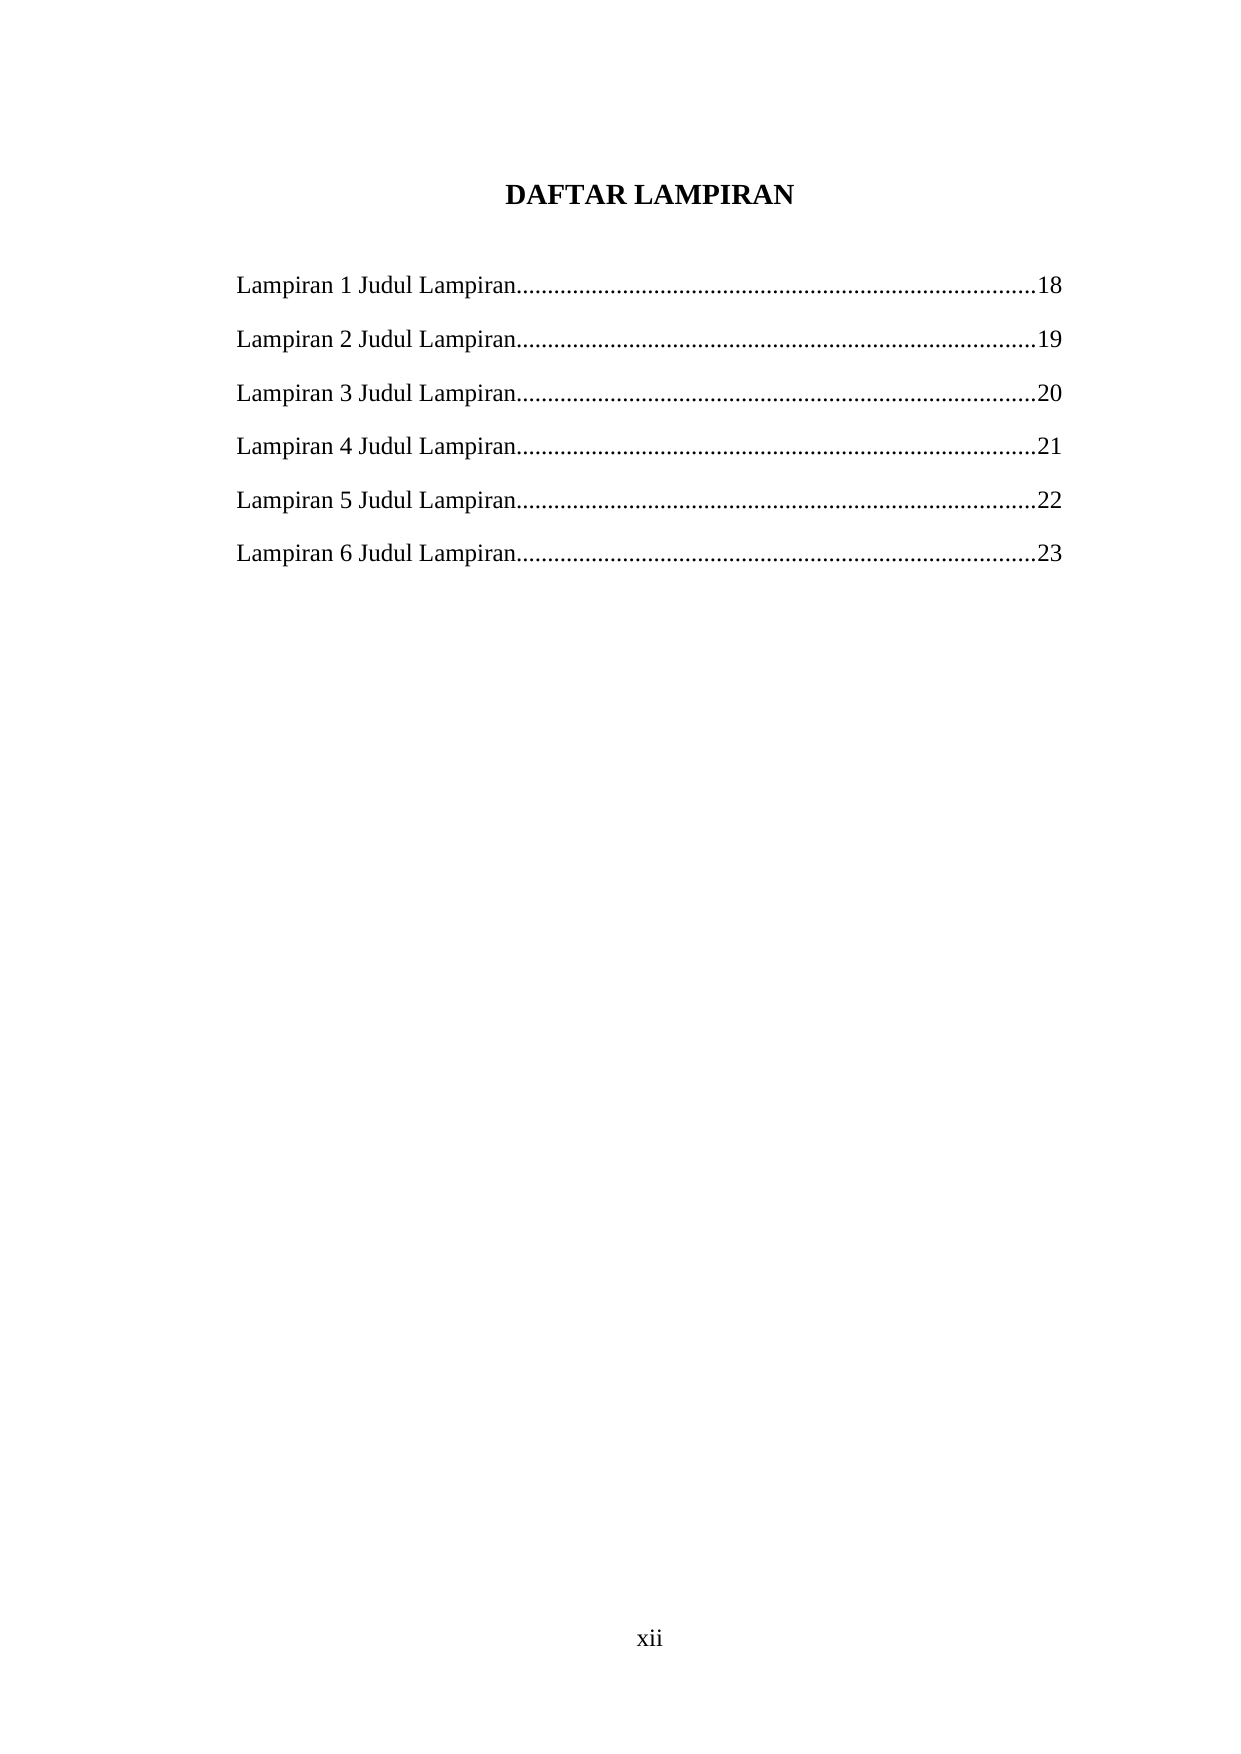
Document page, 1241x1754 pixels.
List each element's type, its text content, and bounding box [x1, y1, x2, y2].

text Lampiran 1 Judul Lampiran 18 [236, 271, 1063, 299]
subtitle DAFTAR LAMPIRAN [236, 177, 1063, 211]
text Lampiran 5 Judul Lampiran 22 [236, 485, 1063, 513]
text Lampiran 2 Judul Lampiran 19 [236, 324, 1063, 353]
text Lampiran 6 Judul Lampiran 23 [236, 538, 1063, 567]
text Lampiran 4 Judul Lampiran 21 [236, 431, 1063, 460]
text Lampiran 3 Judul Lampiran 20 [236, 378, 1063, 406]
